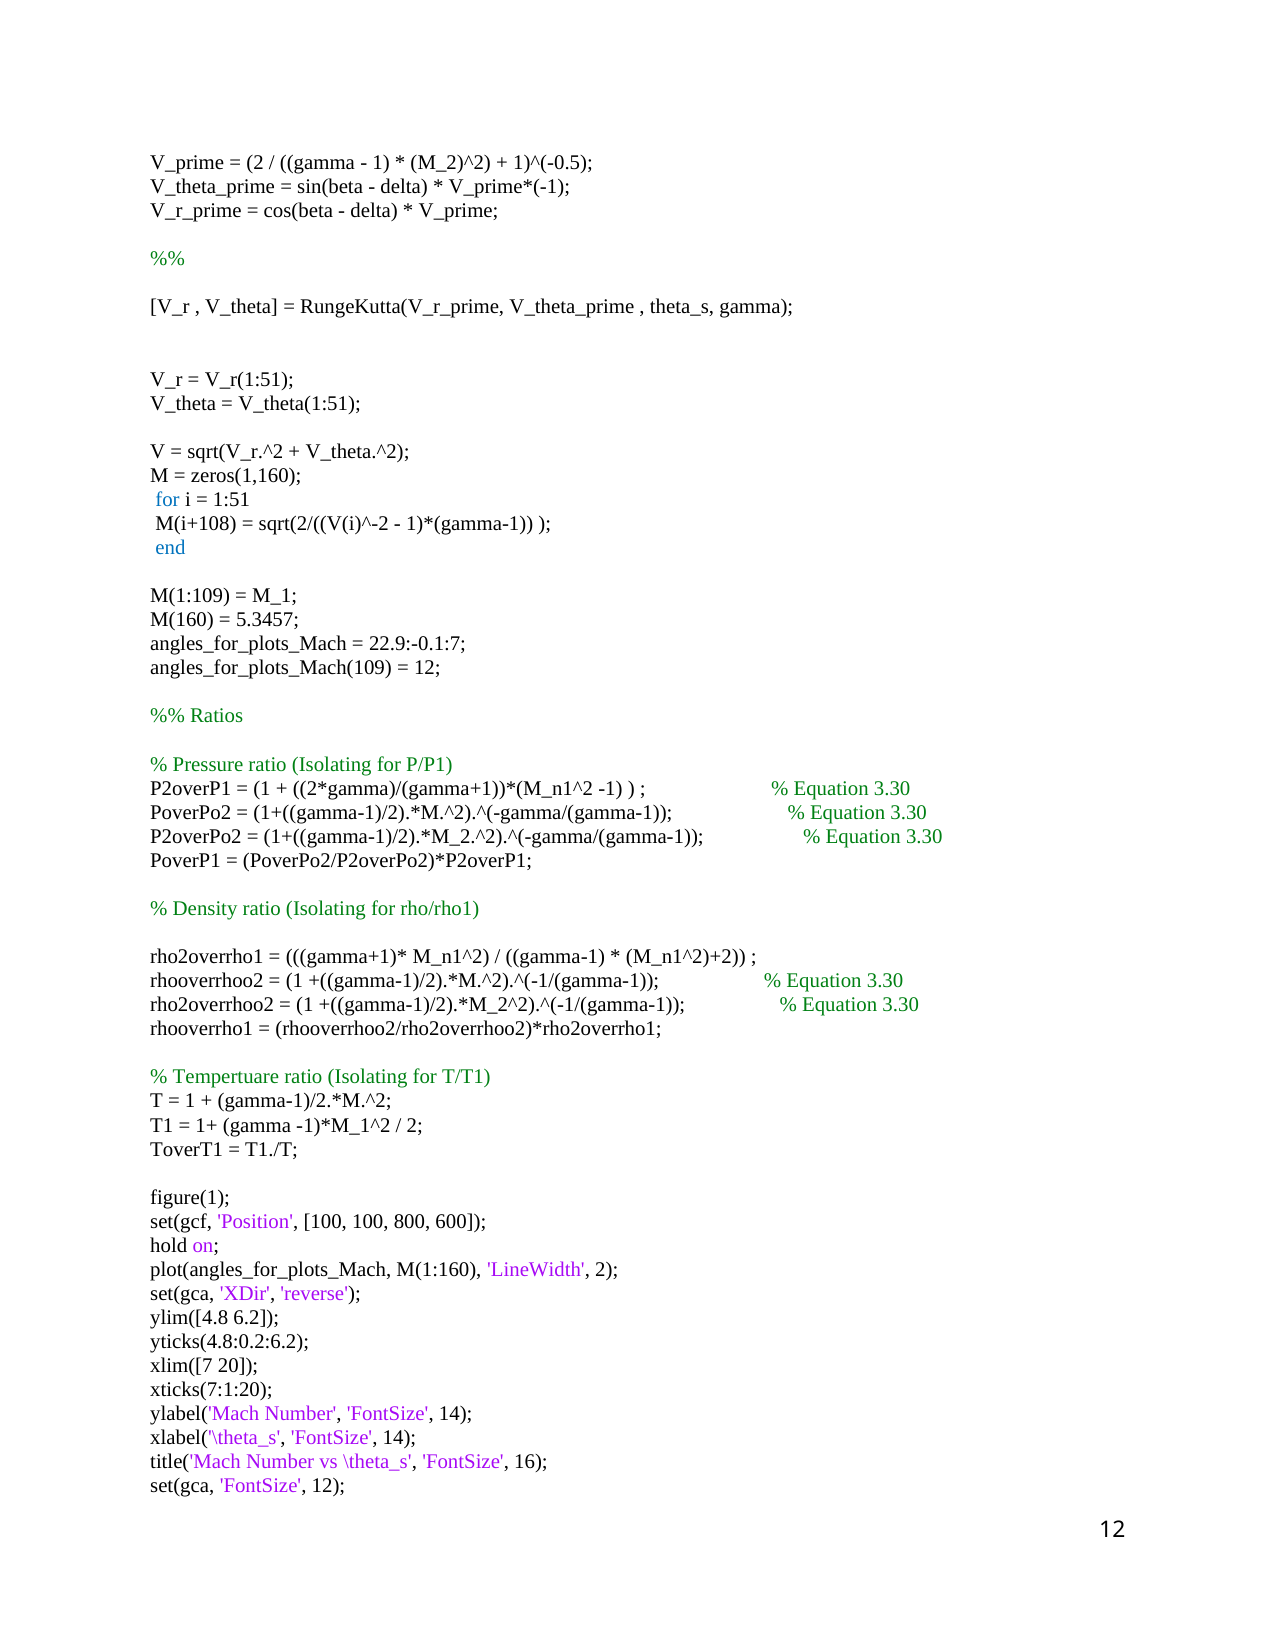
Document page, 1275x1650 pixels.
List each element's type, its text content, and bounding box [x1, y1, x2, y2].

text % Density ratio (Isolating for rho/rho1) [150, 896, 1125, 920]
text V_r_prime = cos(beta - delta) * V_prime; [150, 198, 1125, 222]
text rhooverrhoo2 = (1 +((gamma-1)/2).*M.^2).^(-1/(gamma-1)); % Equation 3.30 [150, 968, 1125, 992]
text end [150, 535, 1125, 559]
text V = sqrt(V_r.^2 + V_theta.^2); [150, 439, 1125, 463]
text xticks(7:1:20); [150, 1377, 1125, 1401]
text ToverT1 = T1./T; [150, 1137, 1125, 1161]
text M(160) = 5.3457; [150, 607, 1125, 631]
text set(gcf, 'Position', [100, 100, 800, 600]); [150, 1209, 1125, 1233]
text rhooverrho1 = (rhooverrhoo2/rho2overrhoo2)*rho2overrho1; [150, 1016, 1125, 1040]
text P2overPo2 = (1+((gamma-1)/2).*M_2.^2).^(-gamma/(gamma-1)); % Equation 3.30 [150, 824, 1125, 848]
text PoverPo2 = (1+((gamma-1)/2).*M.^2).^(-gamma/(gamma-1)); % Equation 3.30 [150, 800, 1125, 824]
text T = 1 + (gamma-1)/2.*M.^2; [150, 1088, 1125, 1112]
text ylabel('Mach Number', 'FontSize', 14); [150, 1401, 1125, 1425]
text set(gca, 'XDir', 'reverse'); [150, 1281, 1125, 1305]
text V_theta_prime = sin(beta - delta) * V_prime*(-1); [150, 174, 1125, 198]
text for i = 1:51 [150, 487, 1125, 511]
text % Tempertuare ratio (Isolating for T/T1) [150, 1064, 1125, 1088]
text rho2overrho1 = (((gamma+1)* M_n1^2) / ((gamma-1) * (M_n1^2)+2)) ; [150, 944, 1125, 968]
text %% Ratios [150, 703, 1125, 727]
text angles_for_plots_Mach = 22.9:-0.1:7; [150, 631, 1125, 655]
text V_r = V_r(1:51); [150, 367, 1125, 391]
text xlim([7 20]); [150, 1353, 1125, 1377]
text T1 = 1+ (gamma -1)*M_1^2 / 2; [150, 1112, 1125, 1137]
text %% [150, 246, 1125, 270]
text M = zeros(1,160); [150, 463, 1125, 487]
text ylim([4.8 6.2]); [150, 1305, 1125, 1329]
text plot(angles_for_plots_Mach, M(1:160), 'LineWidth', 2); [150, 1257, 1125, 1281]
text P2overP1 = (1 + ((2*gamma)/(gamma+1))*(M_n1^2 -1) ) ; % Equation 3.30 [150, 776, 1125, 800]
text M(1:109) = M_1; [150, 583, 1125, 607]
text angles_for_plots_Mach(109) = 12; [150, 655, 1125, 679]
text hold on; [150, 1233, 1125, 1257]
text rho2overrhoo2 = (1 +((gamma-1)/2).*M_2^2).^(-1/(gamma-1)); % Equation 3.30 [150, 992, 1125, 1016]
text xlabel('\theta_s', 'FontSize', 14); [150, 1425, 1125, 1449]
text [V_r , V_theta] = RungeKutta(V_r_prime, V_theta_prime , theta_s, gamma); [150, 294, 1125, 318]
text M(i+108) = sqrt(2/((V(i)^-2 - 1)*(gamma-1)) ); [150, 511, 1125, 535]
text title('Mach Number vs \theta_s', 'FontSize', 16); [150, 1449, 1125, 1473]
text figure(1); [150, 1185, 1125, 1209]
text % Pressure ratio (Isolating for P/P1) [150, 752, 1125, 776]
text set(gca, 'FontSize', 12); [150, 1473, 1125, 1497]
text yticks(4.8:0.2:6.2); [150, 1329, 1125, 1353]
text PoverP1 = (PoverPo2/P2overPo2)*P2overP1; [150, 848, 1125, 872]
text V_prime = (2 / ((gamma - 1) * (M_2)^2) + 1)^(-0.5); [150, 150, 1125, 174]
text V_theta = V_theta(1:51); [150, 391, 1125, 415]
